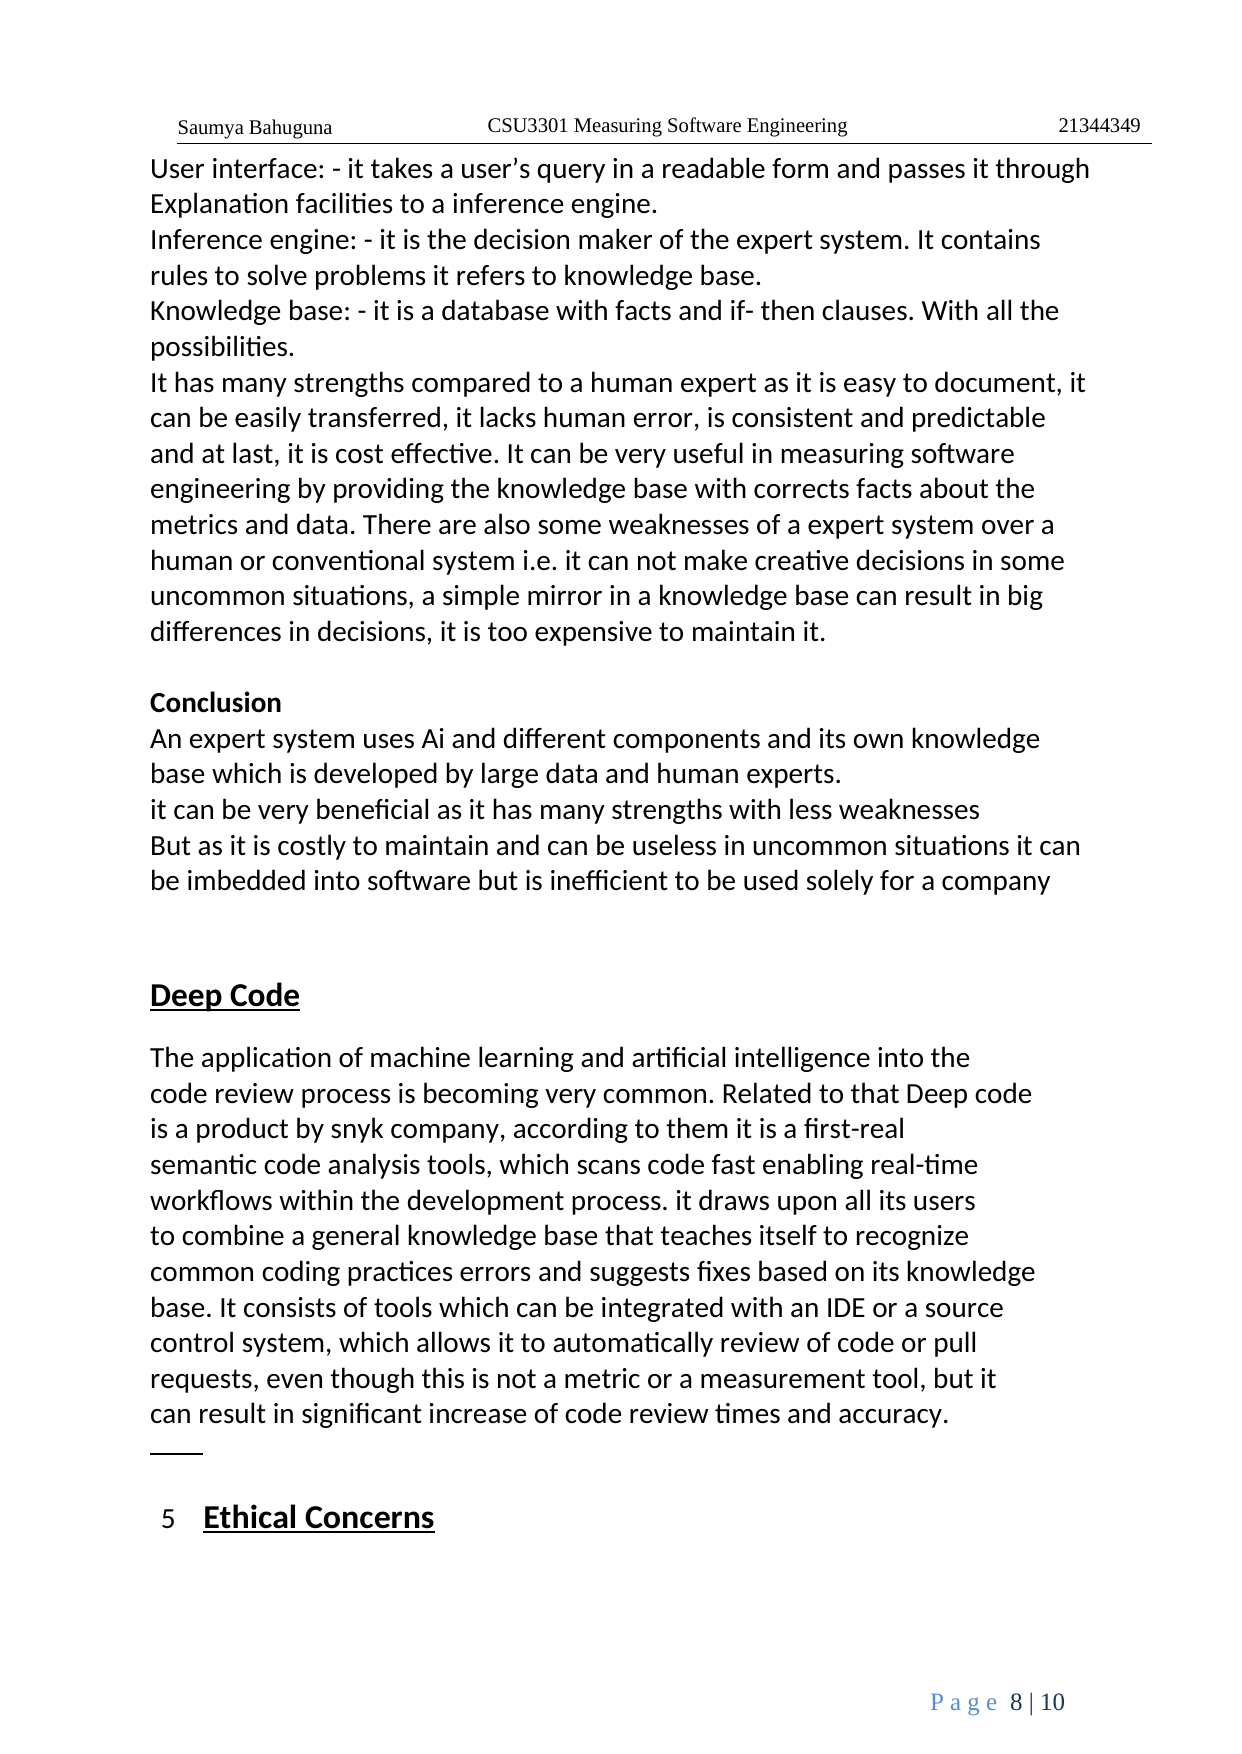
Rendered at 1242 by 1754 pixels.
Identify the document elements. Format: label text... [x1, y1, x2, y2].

text base. It consists of tools which can be integrated with an IDE or a source [150, 1289, 1092, 1324]
text The application of machine learning and artificial intelligence into the [150, 1039, 1092, 1075]
text to combine a general knowledge base that teaches itself to recognize [150, 1217, 1092, 1253]
text requests, even though this is not a metric or a measurement tool, but it [150, 1360, 1092, 1396]
text can result in significant increase of code review times and accuracy. [150, 1396, 1092, 1431]
list Ethical Concerns [161, 1496, 1092, 1537]
text An expert system uses Ai and different components and its own knowledge base which is developed by large data and human experts. [150, 720, 1092, 791]
text Deep Code [150, 974, 1092, 1015]
text Conclusion [150, 684, 1092, 720]
text semantic code analysis tools, which scans code fast enabling real-time workflows within the development process. it draws upon all its users [150, 1146, 1092, 1217]
text It has many strengths compared to a human expert as it is easy to document, it can be easily transferred, it lacks human error, is consistent and predictable and at last, it is cost effective. It can be very useful in measuring software engineering by providing the knowledge base with corrects facts about the metrics and data. There are also some weaknesses of a expert system over a human or conventional system i.e. it can not make creative decisions in some uncommon situations, a simple mirror in a knowledge base can result in big differences in decisions, it is too expensive to maintain it. [150, 364, 1092, 649]
text control system, which allows it to automatically review of code or pull [150, 1324, 1092, 1360]
text code review process is becoming very common. Related to that Deep code [150, 1075, 1092, 1111]
text is a product by snyk company, according to them it is a first-real [150, 1111, 1092, 1146]
text Knowledge base: - it is a database with facts and if- then clauses. With all the possibilities. [150, 292, 1092, 364]
text common coding practices errors and suggests fixes based on its knowledge [150, 1253, 1092, 1289]
text it can be very beneficial as it has many strengths with less weaknesses [150, 791, 1092, 827]
text Inference engine: - it is the decision maker of the expert system. It contains rules to solve problems it refers to knowledge base. [150, 221, 1092, 292]
text User interface: - it takes a user’s query in a readable form and passes it through Explanation facilities to a inference engine. [150, 150, 1092, 221]
text But as it is costly to maintain and can be useless in uncommon situations it can be imbedded into software but is inefficient to be used solely for a company [150, 827, 1092, 898]
